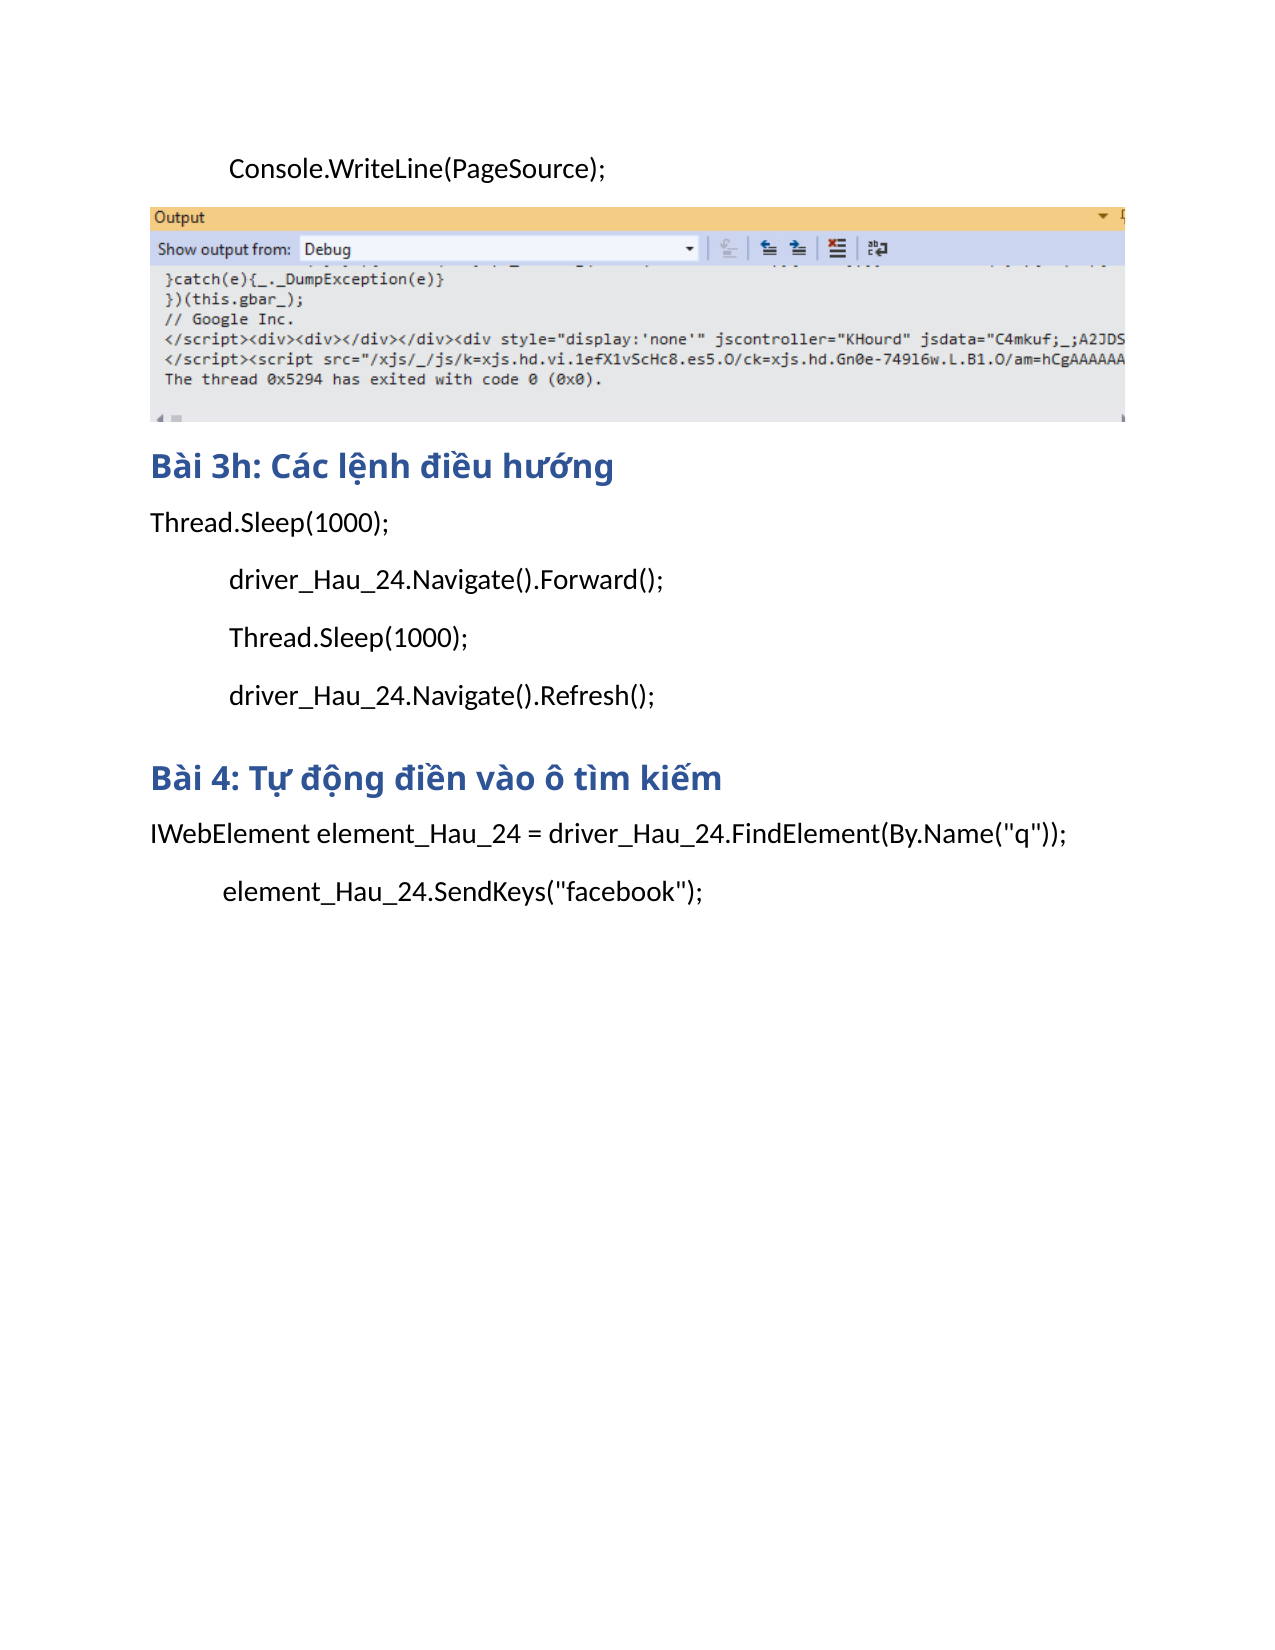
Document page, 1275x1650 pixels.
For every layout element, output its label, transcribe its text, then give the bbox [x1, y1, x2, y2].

text driver_Hau_24.Navigate().Refresh(); [150, 677, 1125, 712]
text IWebElement element_Hau_24 = driver_Hau_24.FindElement(By.Name("q")); [150, 816, 1125, 851]
picture [150, 207, 1125, 422]
subtitle Bài 4: Tự động điền vào ô tìm kiếm [150, 755, 1125, 800]
text element_Hau_24.SendKeys("facebook"); [150, 873, 1125, 909]
subtitle Bài 3h: Các lệnh điều hướng [150, 443, 1125, 489]
text Thread.Sleep(1000); [150, 619, 1125, 654]
text driver_Hau_24.Navigate().Forward(); [150, 561, 1125, 597]
text Console.WriteLine(PageSource); [150, 150, 1125, 186]
text Thread.Sleep(1000); [150, 504, 1125, 539]
